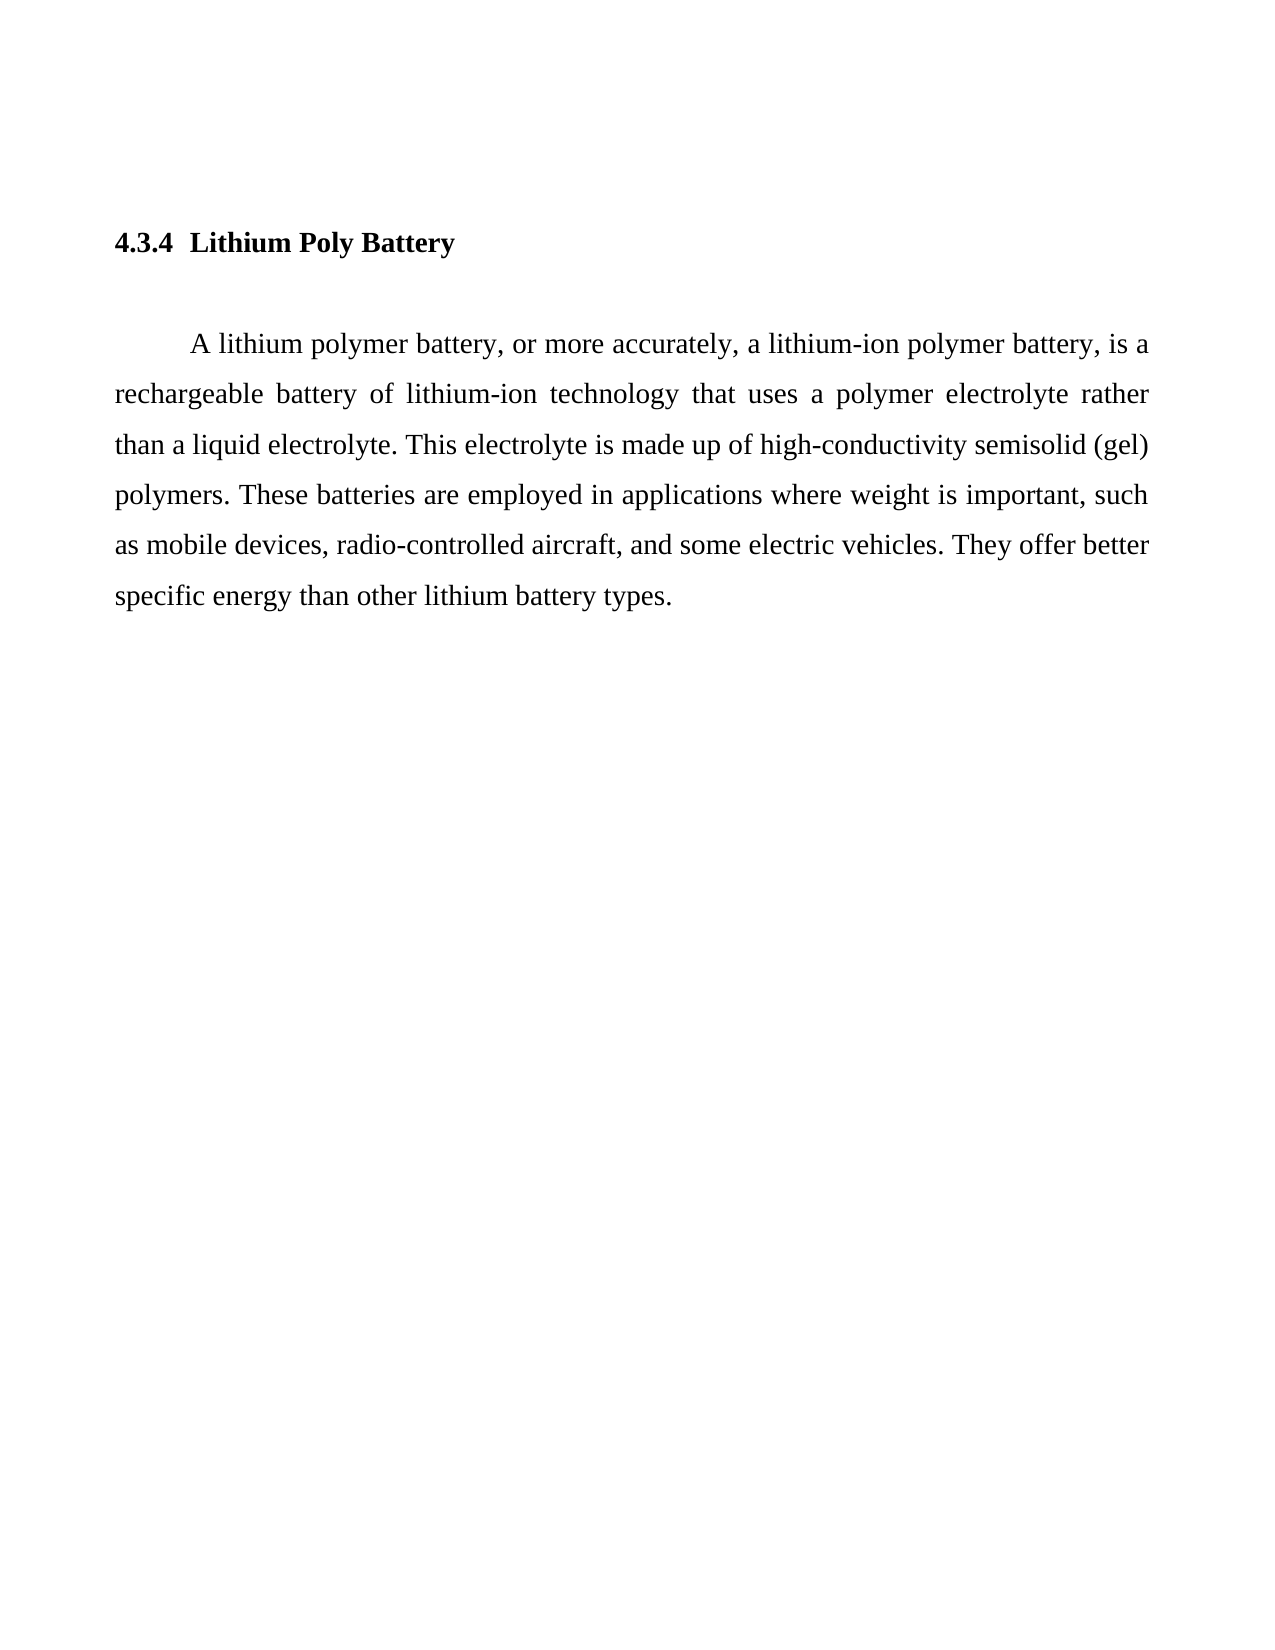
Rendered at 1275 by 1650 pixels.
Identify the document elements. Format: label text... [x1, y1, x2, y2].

list Lithium Poly Battery [114, 226, 1150, 259]
text A lithium polymer battery, or more accurately, a lithium-ion polymer battery, is a rechargeable battery of lithium-ion technology that uses a polymer electrolyte rather than a liquid electrolyte. This electrolyte is made up of high-conductivity semisolid (gel) polymers. These batteries are employed in applications where weight is important, such as mobile devices, radio-controlled aircraft, and some electric vehicles. They offer better specific energy than other lithium battery types. [114, 326, 1150, 611]
